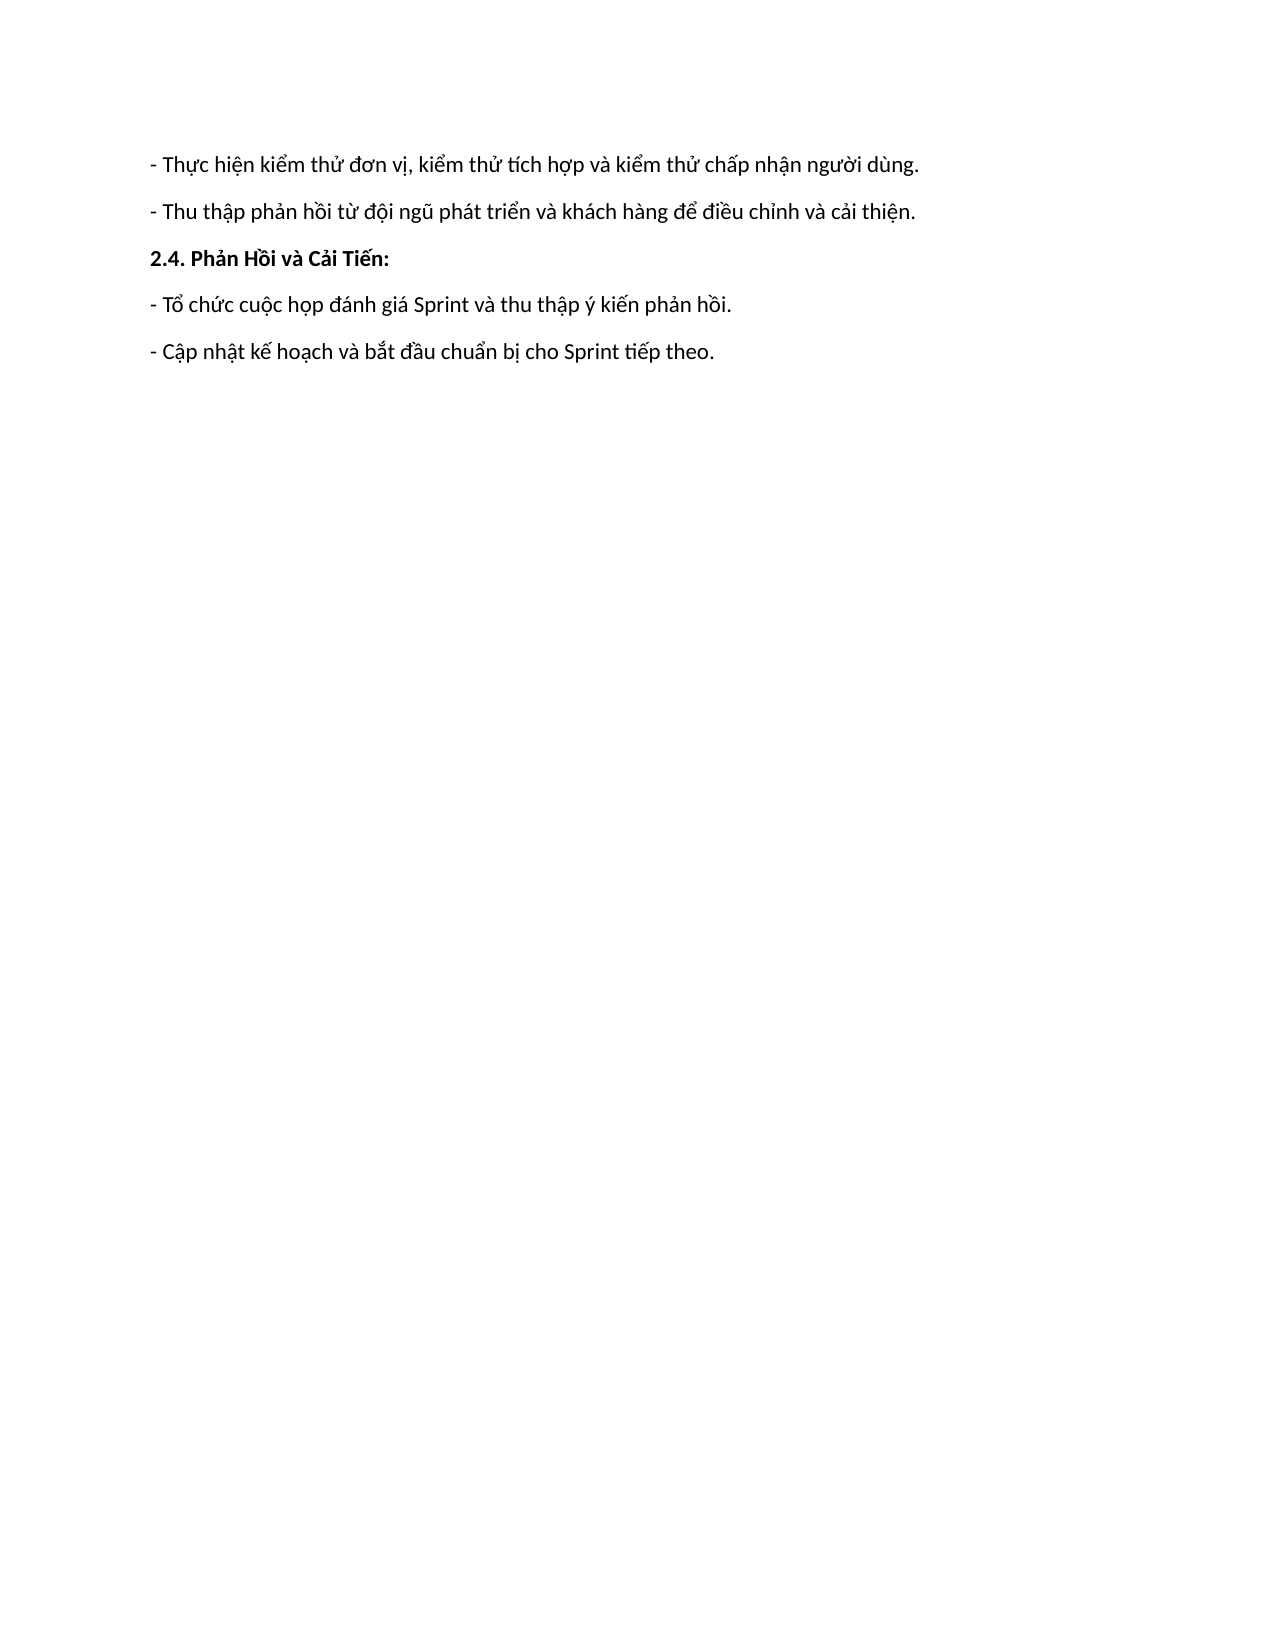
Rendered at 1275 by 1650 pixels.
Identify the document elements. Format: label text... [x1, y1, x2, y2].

text - Thực hiện kiểm thử đơn vị, kiểm thử tích hợp và kiểm thử chấp nhận người dùng. [150, 150, 1125, 178]
text - Cập nhật kế hoạch và bắt đầu chuẩn bị cho Sprint tiếp theo. [150, 337, 1125, 366]
text - Tổ chức cuộc họp đánh giá Sprint và thu thập ý kiến phản hồi. [150, 291, 1125, 319]
text 2.4. Phản Hồi và Cải Tiến: [150, 244, 1125, 272]
text - Thu thập phản hồi từ đội ngũ phát triển và khách hàng để điều chỉnh và cải thiện. [150, 197, 1125, 225]
